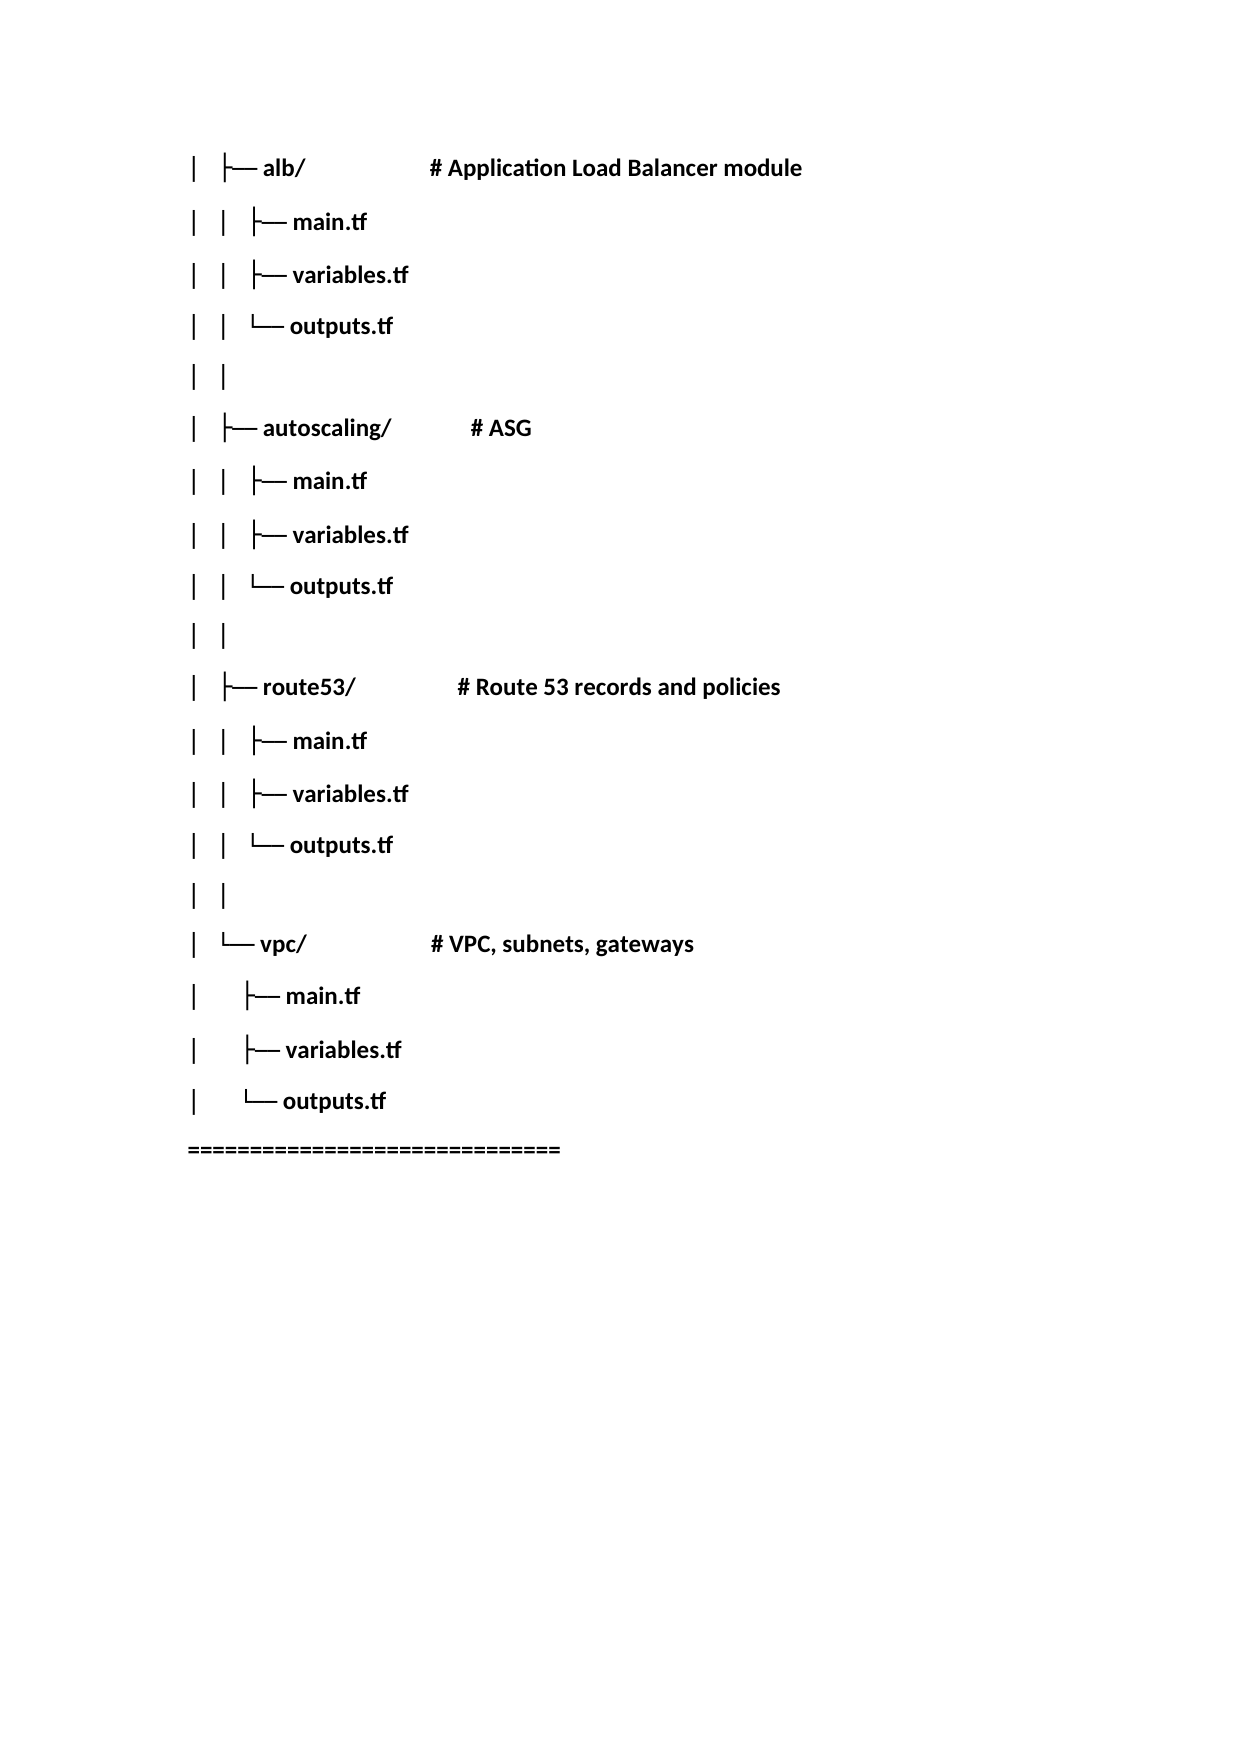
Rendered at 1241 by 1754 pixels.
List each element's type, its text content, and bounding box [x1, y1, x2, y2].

text │ ├── autoscaling/ # ASG [187, 409, 1090, 443]
text │ │ [187, 879, 1090, 909]
text │ │ └── outputs.tf [187, 310, 1090, 341]
text │ │ └── outputs.tf [187, 829, 1090, 860]
text │ │ └── outputs.tf [187, 570, 1090, 600]
text │ │ ├── main.tf [187, 722, 1090, 756]
text │ └── outputs.tf [187, 1085, 1090, 1115]
text │ │ ├── variables.tf [187, 516, 1090, 550]
text │ ├── route53/ # Route 53 records and policies [187, 669, 1090, 703]
text │ │ ├── main.tf [187, 463, 1090, 497]
text │ │ ├── variables.tf [187, 257, 1090, 291]
text │ └── vpc/ # VPC, subnets, gateways [187, 928, 1090, 959]
text │ │ ├── variables.tf [187, 776, 1090, 810]
text ============================== [187, 1134, 1090, 1165]
text │ ├── alb/ # Application Load Balancer module [187, 150, 1090, 184]
text │ ├── main.tf [187, 978, 1090, 1012]
text │ ├── variables.tf [187, 1031, 1090, 1066]
text │ │ [187, 360, 1090, 390]
text │ │ ├── main.tf [187, 203, 1090, 237]
text │ │ [187, 619, 1090, 650]
